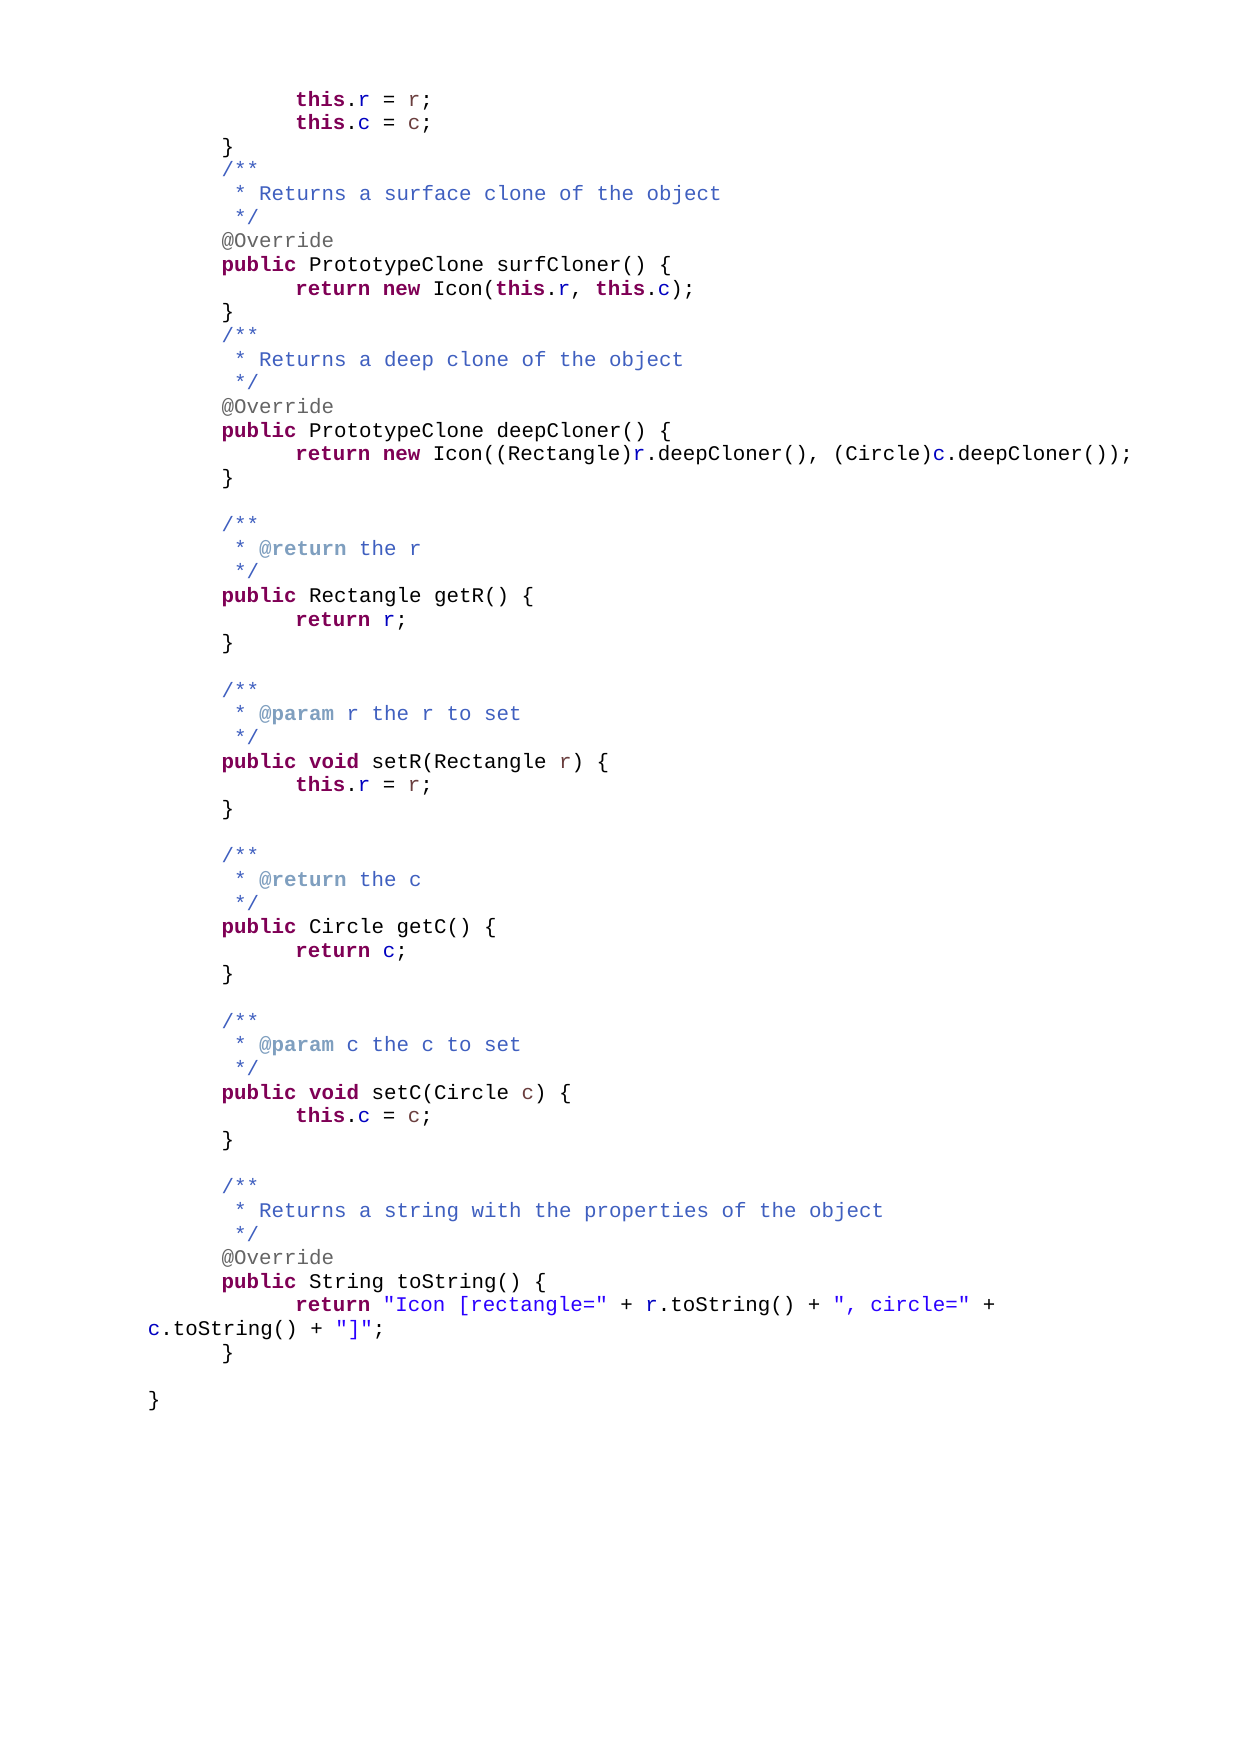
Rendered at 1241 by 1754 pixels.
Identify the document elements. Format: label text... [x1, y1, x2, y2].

text } [148, 963, 1152, 987]
text public void setC(Circle c) { [148, 1082, 1152, 1105]
text this.r = r; [148, 774, 1152, 798]
text * @param r the r to set [148, 703, 1152, 727]
text /** [148, 159, 1152, 183]
text } [148, 798, 1152, 822]
text return r; [148, 609, 1152, 632]
text } [148, 301, 1152, 325]
text } [148, 136, 1152, 159]
text public String toString() { [148, 1271, 1152, 1294]
text */ [148, 892, 1152, 916]
text @Override [148, 230, 1152, 254]
text return new Icon((Rectangle)r.deepCloner(), (Circle)c.deepCloner()); [148, 443, 1152, 467]
text } [148, 467, 1152, 491]
text this.c = c; [148, 1105, 1152, 1129]
text return c; [148, 940, 1152, 963]
text public PrototypeClone deepCloner() { [148, 419, 1152, 443]
text public Circle getC() { [148, 916, 1152, 940]
text @Override [148, 396, 1152, 419]
text } [148, 1389, 1152, 1413]
text public void setR(Rectangle r) { [148, 751, 1152, 774]
text * Returns a surface clone of the object [148, 183, 1152, 207]
text /** [148, 1176, 1152, 1200]
text /** [148, 514, 1152, 538]
text */ [148, 207, 1152, 230]
text /** [148, 325, 1152, 349]
text public PrototypeClone surfCloner() { [148, 254, 1152, 278]
text } [148, 1129, 1152, 1153]
text public Rectangle getR() { [148, 585, 1152, 609]
text @Override [148, 1247, 1152, 1271]
text * @param c the c to set [148, 1034, 1152, 1058]
text return new Icon(this.r, this.c); [148, 278, 1152, 301]
text */ [148, 372, 1152, 396]
text */ [148, 561, 1152, 585]
text * @return the r [148, 538, 1152, 561]
text */ [148, 1058, 1152, 1082]
text /** [148, 845, 1152, 869]
text this.r = r; [148, 88, 1152, 112]
text */ [148, 727, 1152, 751]
text } [148, 632, 1152, 656]
text * @return the c [148, 869, 1152, 892]
text this.c = c; [148, 112, 1152, 136]
text /** [148, 1011, 1152, 1034]
text */ [148, 1223, 1152, 1247]
text return "Icon [rectangle=" + r.toString() + ", circle=" + c.toString() + "]"; [148, 1294, 1152, 1342]
text * Returns a string with the properties of the object [148, 1200, 1152, 1223]
text } [148, 1342, 1152, 1365]
text /** [148, 680, 1152, 703]
text * Returns a deep clone of the object [148, 349, 1152, 372]
